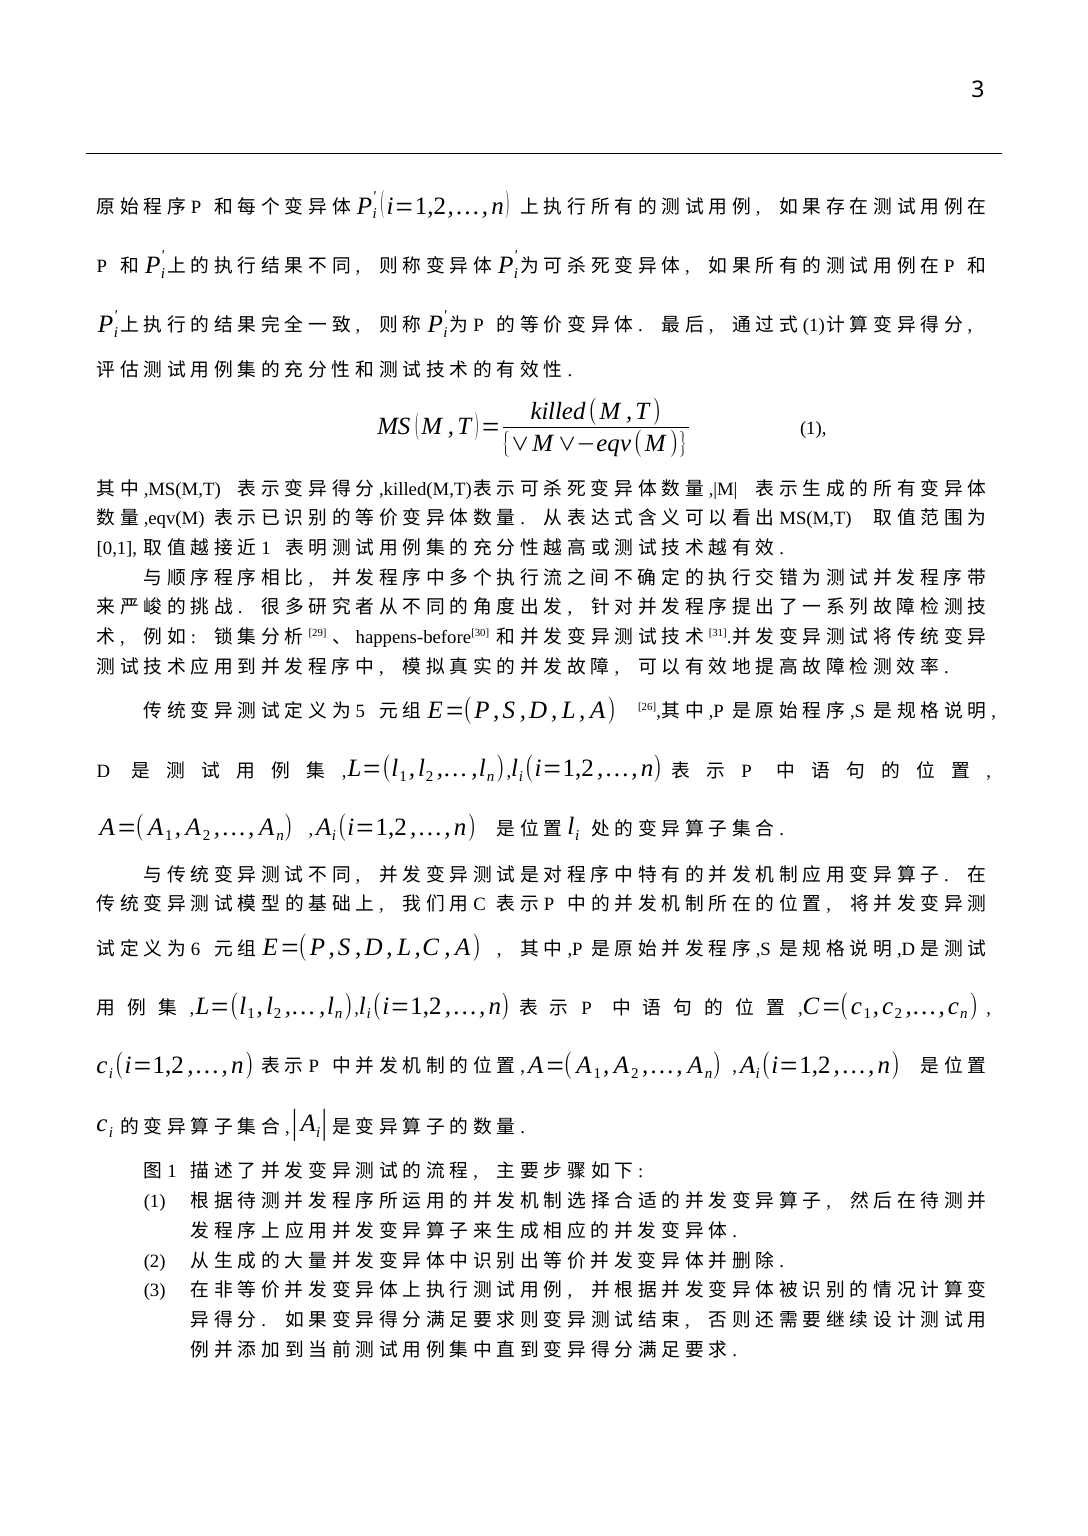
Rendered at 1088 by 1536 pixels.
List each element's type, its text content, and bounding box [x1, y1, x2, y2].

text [96, 175, 991, 383]
list 根据待测并发程序所运用的并发机制选择合适的并发变异算子,然后在待测并发程序上应用并发变异算子来生成相应的并发变异体. [135, 1184, 991, 1244]
text 传统变异测试定义为5元组[26],其中,P是原始程序,S是规格说明,D是测试用例集,,表示P中语句的位置,,是位置处的变异算子集合. [96, 680, 991, 858]
list 在非等价并发变异体上执行测试用例,并根据并发变异体被识别的情况计算变异得分.如果变异得分满足要求则变异测试结束,否则还需要继续设计测试用例并添加到当前测试用例集中直到变异得分满足要求. [135, 1274, 991, 1363]
text 与顺序程序相比,并发程序中多个执行流之间不确定的执行交错为测试并发程序带来严峻的挑战.很多研究者从不同的角度出发,针对并发程序提出了一系列故障检测技术,例如:锁集分析[29]、happens-before[30]和并发变异测试技术[31].并发变异测试将传统变异测试技术应用到并发程序中,模拟真实的并发故障,可以有效地提高故障检测效率. [96, 561, 991, 680]
text 与传统变异测试不同,并发变异测试是对程序中特有的并发机制应用变异算子.在传统变异测试模型的基础上,我们用C表示P中的并发机制所在的位置,将并发变异测试定义为6元组,其中,P是原始并发程序,S是规格说明,D是测试用例集,,表示P中语句的位置,,表示P中并发机制的位置,,是位置的变异算子集合,是变异算子的数量. [96, 858, 991, 1155]
text (1), [96, 383, 991, 472]
list 从生成的大量并发变异体中识别出等价并发变异体并删除. [135, 1244, 991, 1274]
text 其中,MS(M,T)表示变异得分,killed(M,T)表示可杀死变异体数量,|M|表示生成的所有变异体数量,eqv(M)表示已识别的等价变异体数量.从表达式含义可以看出MS(M,T)取值范围为[0,1],取值越接近1表明测试用例集的充分性越高或测试技术越有效. [96, 472, 991, 561]
text 图1描述了并发变异测试的流程,主要步骤如下: [96, 1155, 991, 1184]
